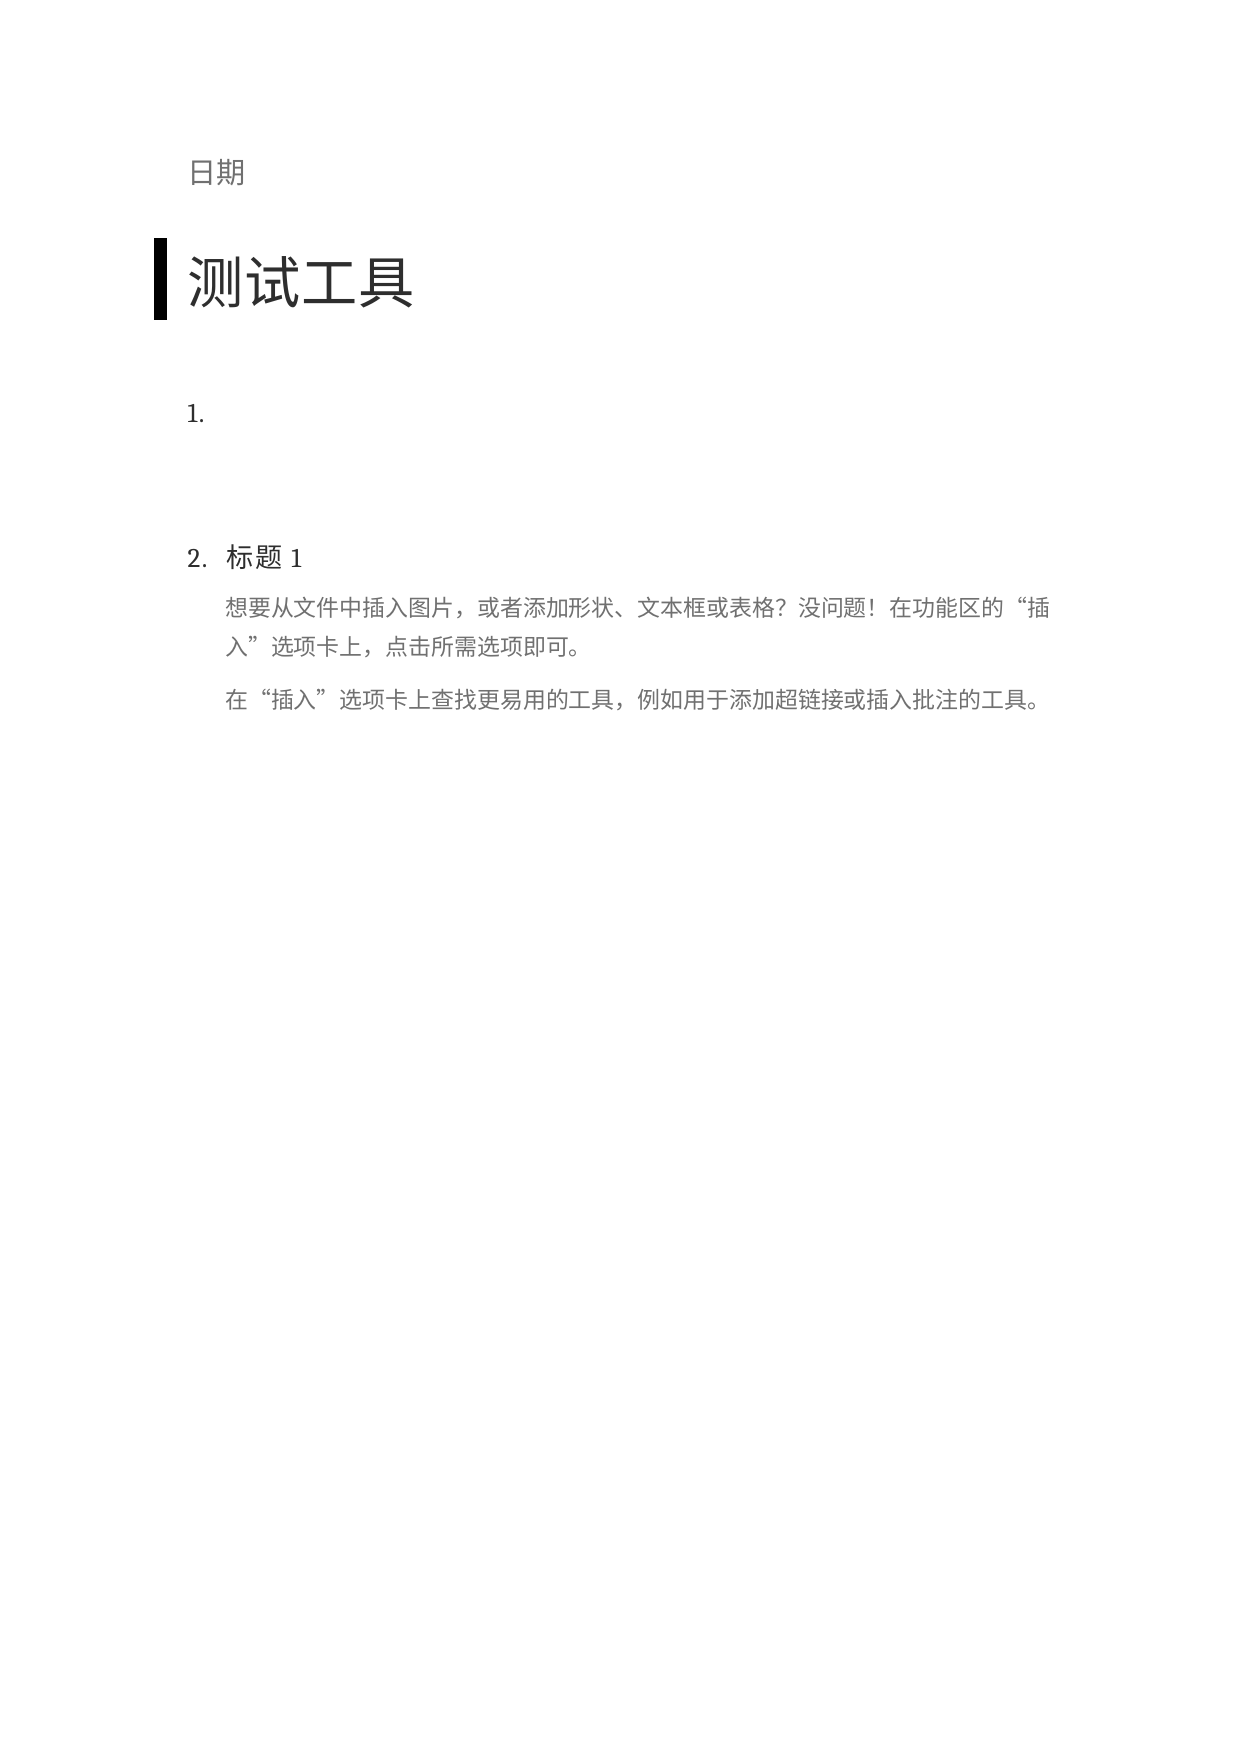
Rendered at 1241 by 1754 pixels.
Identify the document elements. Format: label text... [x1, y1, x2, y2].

title 测试工具 [167, 238, 1053, 320]
